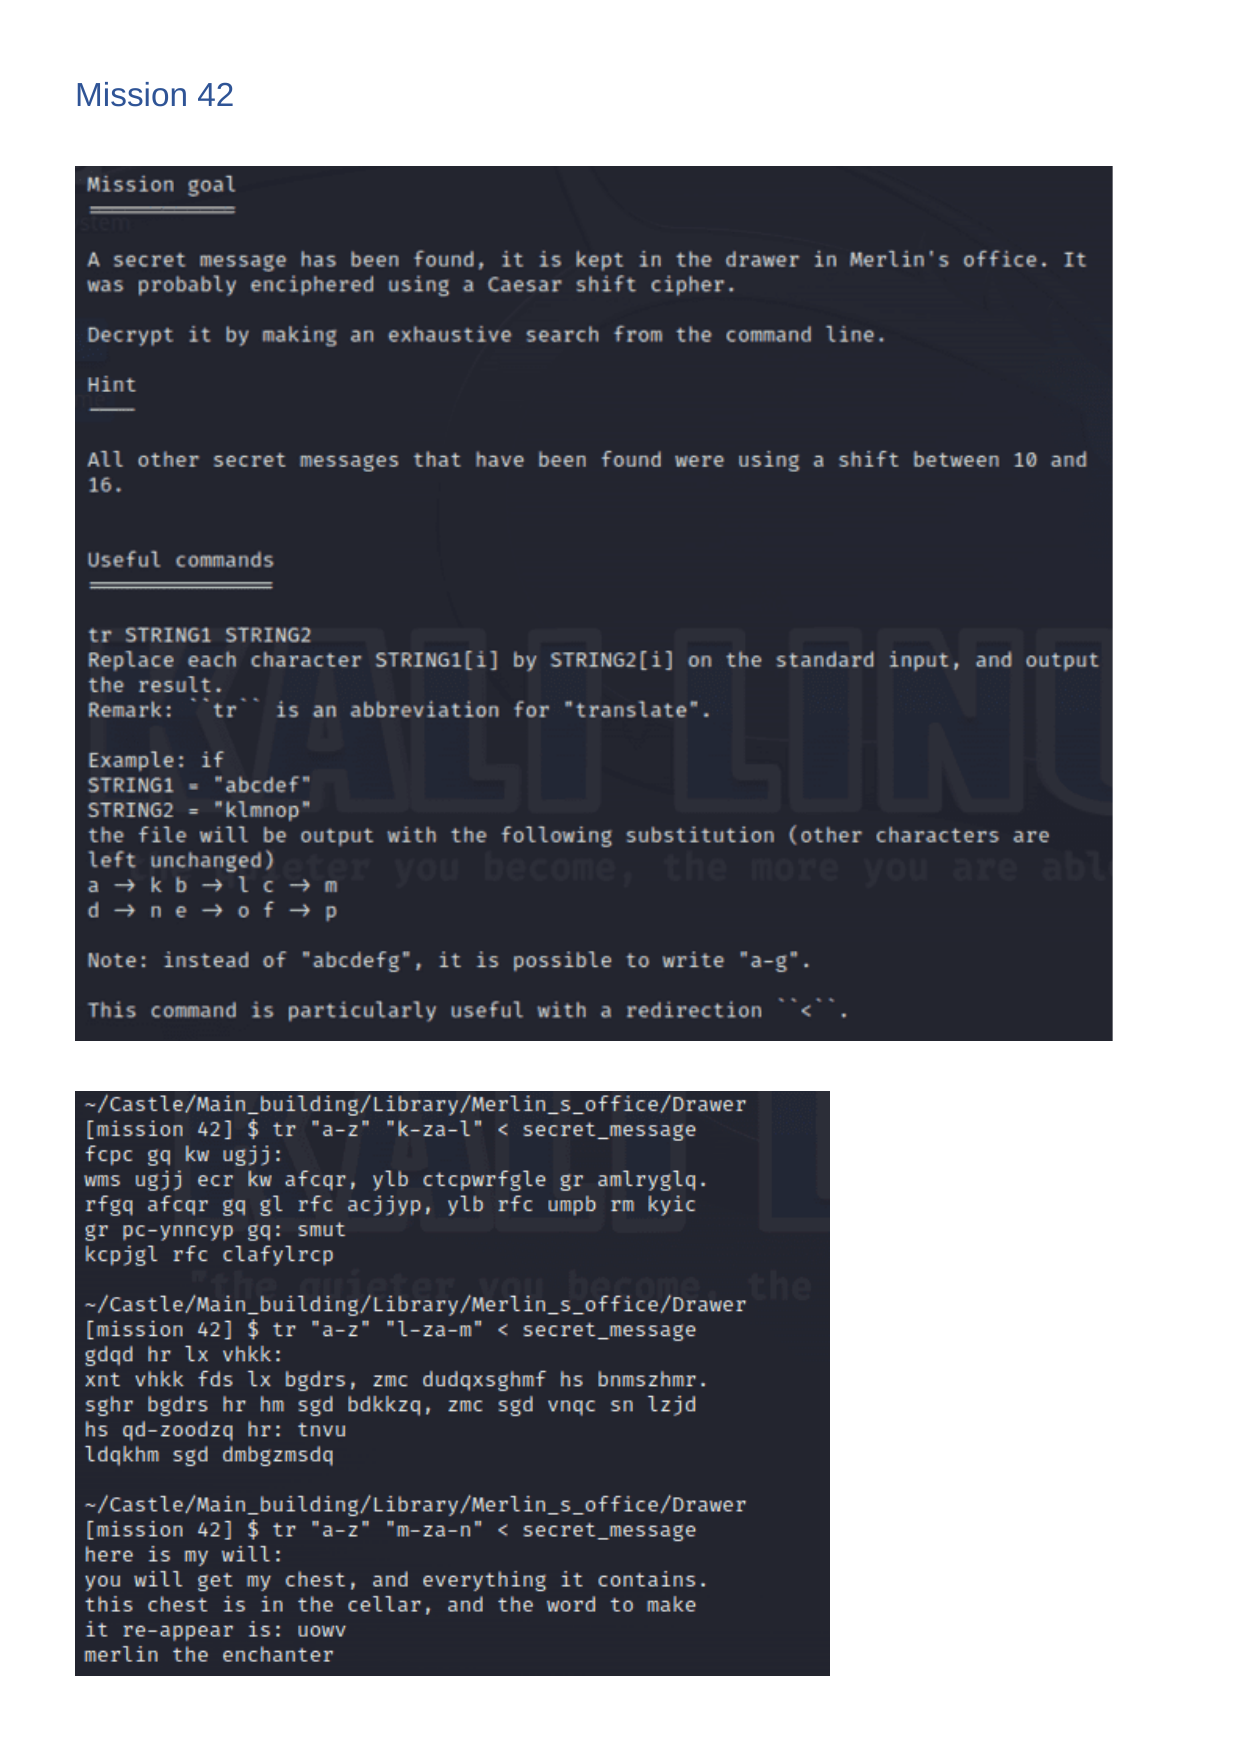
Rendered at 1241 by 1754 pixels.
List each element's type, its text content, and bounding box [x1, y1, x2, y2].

picture [75, 166, 1113, 1041]
picture [75, 1091, 830, 1676]
